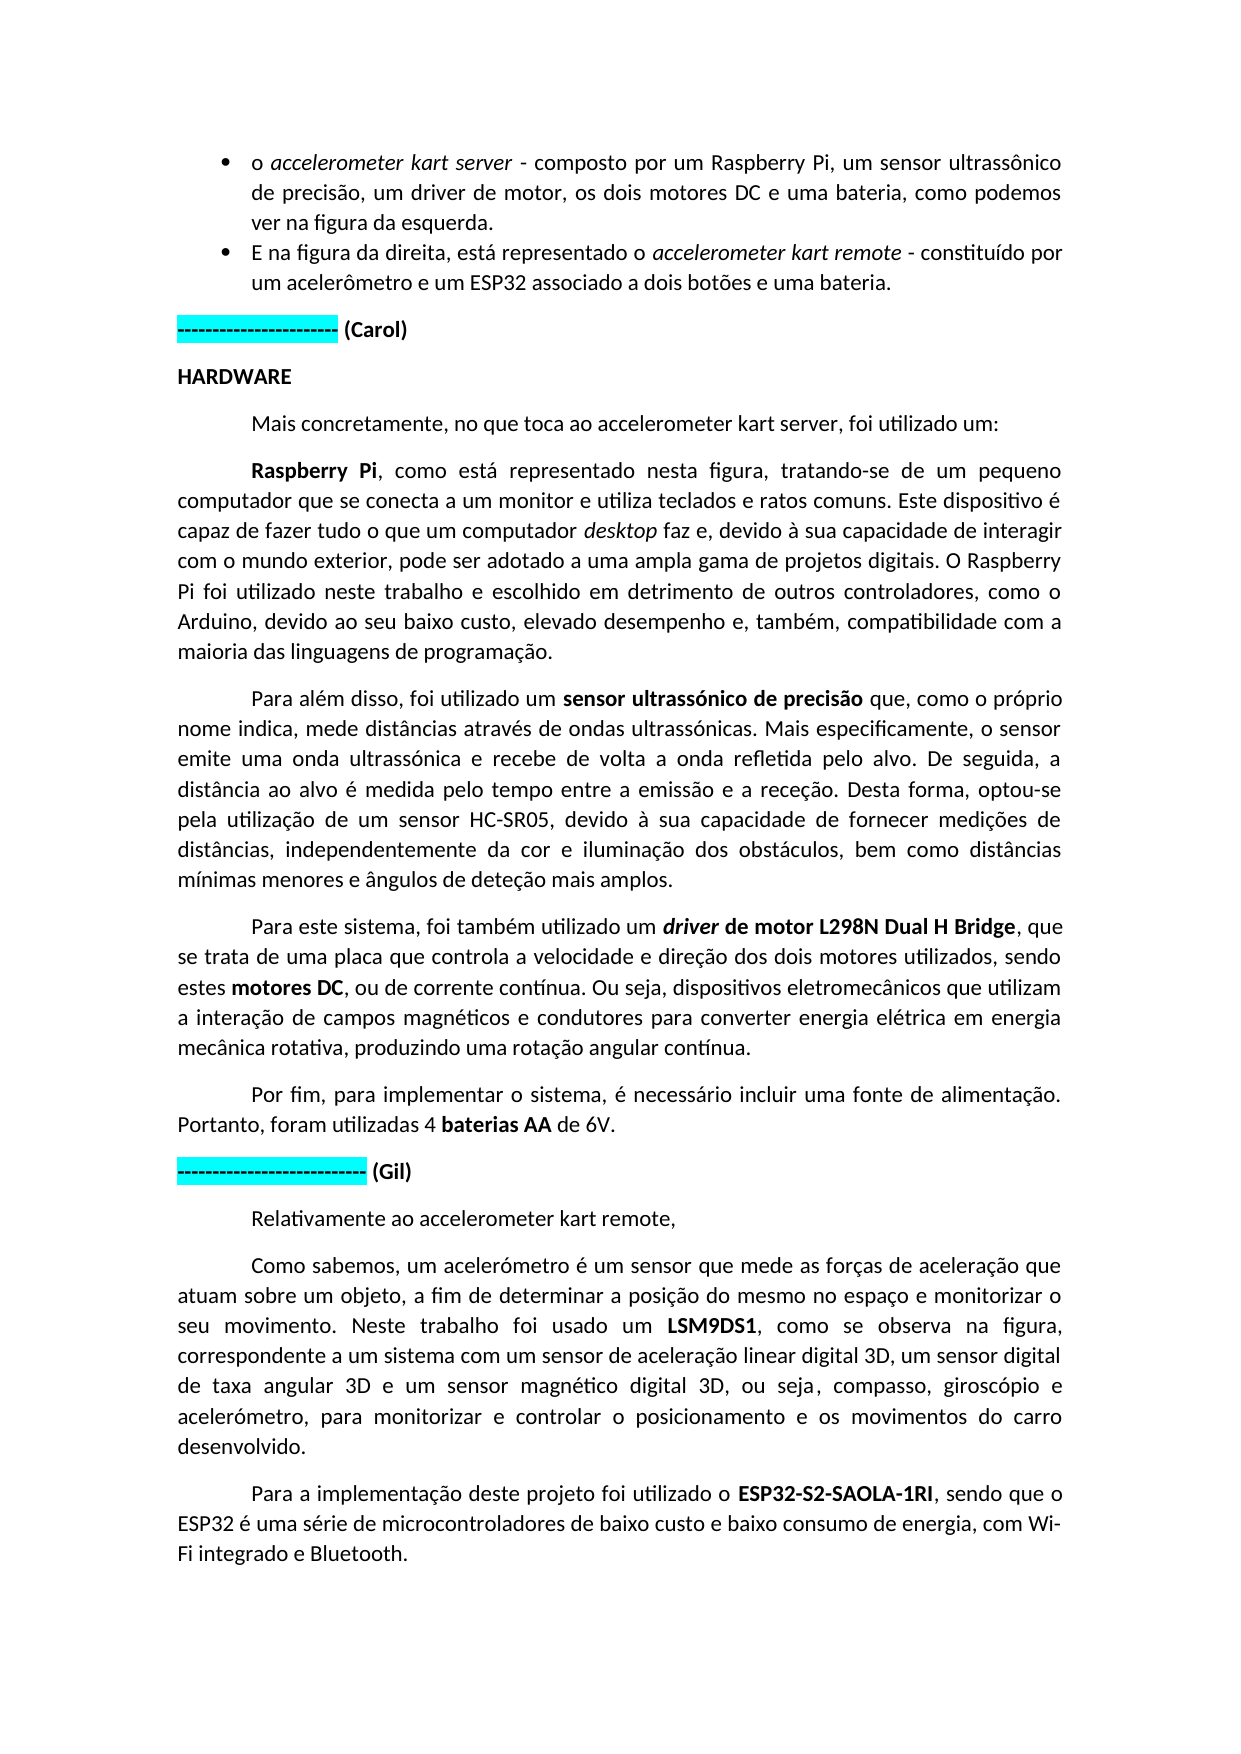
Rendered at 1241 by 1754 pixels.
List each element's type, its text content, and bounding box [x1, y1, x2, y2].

text HARDWARE [177, 362, 1063, 390]
text Para este sistema, foi também utilizado um driver de motor L298N Dual H Bridge, que se trata de uma placa que controla a velocidade e direção dos dois motores utilizados, sendo estes motores DC, ou de corrente contínua. Ou seja, dispositivos eletromecânicos que utilizam a interação de campos magnéticos e condutores para converter energia elétrica em energia mecânica rotativa, produzindo uma rotação angular contínua. [177, 912, 1063, 1061]
text Relativamente ao accelerometer kart remote, [177, 1204, 1063, 1232]
text Mais concretamente, no que toca ao accelerometer kart server, foi utilizado um: [177, 409, 1063, 437]
text --------------------------- (Gil) [367, 1157, 1063, 1185]
text Como sabemos, um acelerómetro é um sensor que mede as forças de aceleração que atuam sobre um objeto, a fim de determinar a posição do mesmo no espaço e monitorizar o seu movimento. Neste trabalho foi usado um LSM9DS1, como se observa na figura, correspondente a um sistema com um sensor de aceleração linear digital 3D, um sensor digital de taxa angular 3D e um sensor magnético digital 3D, ou seja, compasso, giroscópio e acelerómetro, para monitorizar e controlar o posicionamento e os movimentos do carro desenvolvido. [177, 1251, 1063, 1460]
text Para além disso, foi utilizado um sensor ultrassónico de precisão que, como o próprio nome indica, mede distâncias através de ondas ultrassónicas. Mais especificamente, o sensor emite uma onda ultrassónica e recebe de volta a onda refletida pelo alvo. De seguida, a distância ao alvo é medida pelo tempo entre a emissão e a receção. Desta forma, optou-se pela utilização de um sensor HC-SR05, devido à sua capacidade de fornecer medições de distâncias, independentemente da cor e iluminação dos obstáculos, bem como distâncias mínimas menores e ângulos de deteção mais amplos. [177, 684, 1063, 893]
text Raspberry Pi, como está representado nesta figura, tratando-se de um pequeno computador que se conecta a um monitor e utiliza teclados e ratos comuns. Este dispositivo é capaz de fazer tudo o que um computador desktop faz e, devido à sua capacidade de interagir com o mundo exterior, pode ser adotado a uma ampla gama de projetos digitais. O Raspberry Pi foi utilizado neste trabalho e escolhido em detrimento de outros controladores, como o Arduino, devido ao seu baixo custo, elevado desempenho e, também, compatibilidade com a maioria das linguagens de programação. [177, 456, 1063, 665]
list o accelerometer kart server - composto por um Raspberry Pi, um sensor ultrassônico de precisão, um driver de motor, os dois motores DC e uma bateria, como podemos ver na figura da esquerda. [222, 148, 1063, 236]
text Para a implementação deste projeto foi utilizado o ESP32-S2-SAOLA-1RI, sendo que o ESP32 é uma série de microcontroladores de baixo custo e baixo consumo de energia, com Wi-Fi integrado e Bluetooth. [177, 1479, 1063, 1567]
list E na figura da direita, está representado o accelerometer kart remote - constituído por um acelerômetro e um ESP32 associado a dois botões e uma bateria. [222, 238, 1063, 296]
text ----------------------- (Carol) [338, 315, 1063, 343]
text Por fim, para implementar o sistema, é necessário incluir uma fonte de alimentação. Portanto, foram utilizadas 4 baterias AA de 6V. [177, 1080, 1063, 1138]
